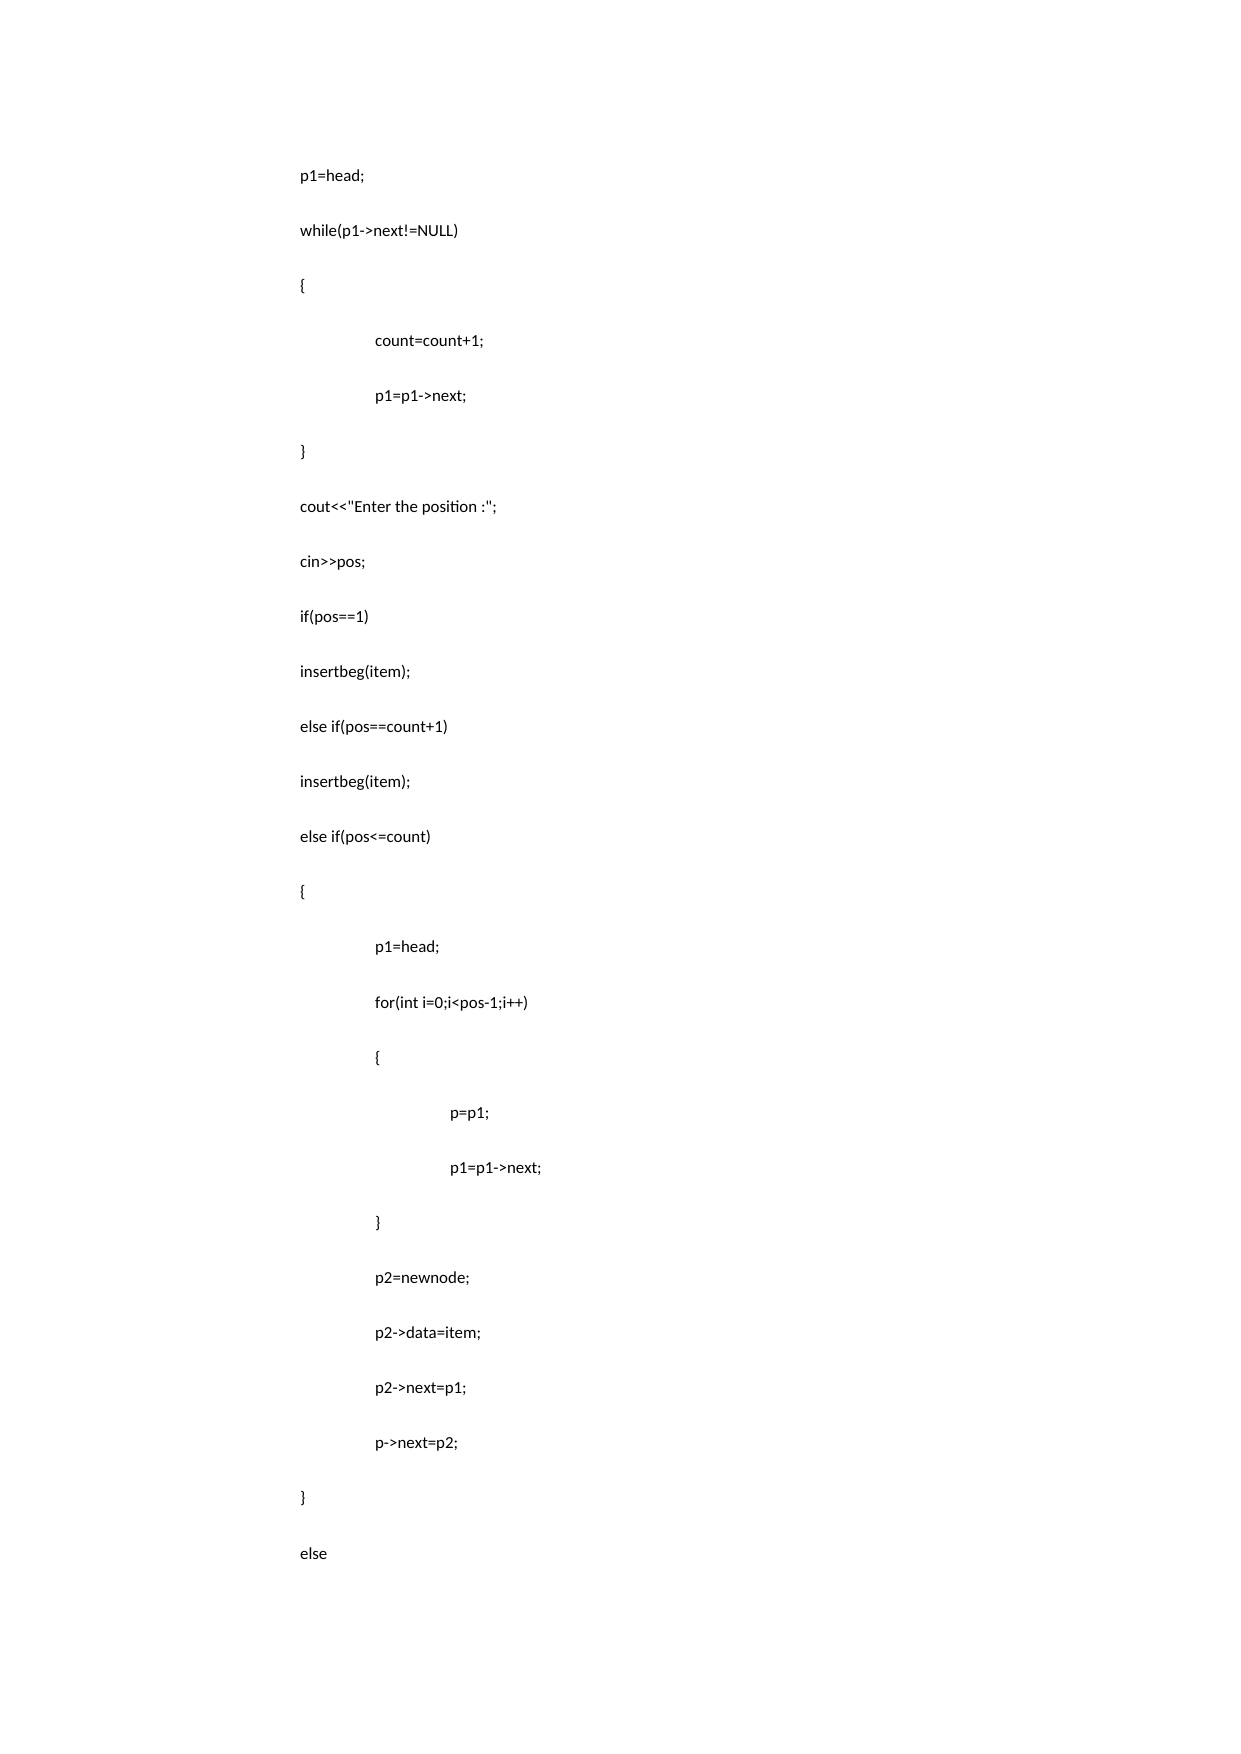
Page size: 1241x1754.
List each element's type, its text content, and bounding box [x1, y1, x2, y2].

text p1=head; [150, 921, 1090, 957]
text p2->next=p1; [150, 1362, 1090, 1398]
text p->next=p2; [150, 1417, 1090, 1453]
text else if(pos<=count) [150, 811, 1090, 847]
text { [150, 866, 1090, 902]
text p1=p1->next; [150, 1142, 1090, 1177]
text insertbeg(item); [150, 646, 1090, 682]
text if(pos==1) [150, 591, 1090, 626]
text else if(pos==count+1) [150, 701, 1090, 737]
text count=count+1; [150, 315, 1090, 351]
text for(int i=0;i<pos-1;i++) [150, 977, 1090, 1012]
text else [150, 1528, 1090, 1563]
text } [150, 1472, 1090, 1508]
text insertbeg(item); [150, 756, 1090, 792]
text cin>>pos; [150, 536, 1090, 571]
text while(p1->next!=NULL) [150, 205, 1090, 241]
text p=p1; [150, 1087, 1090, 1122]
text p2->data=item; [150, 1307, 1090, 1343]
text p1=p1->next; [150, 370, 1090, 406]
text { [150, 260, 1090, 296]
text p2=newnode; [150, 1252, 1090, 1288]
text } [150, 1197, 1090, 1233]
text } [150, 426, 1090, 461]
text cout<<"Enter the position :"; [150, 481, 1090, 516]
text p1=head; [150, 150, 1090, 186]
text { [150, 1032, 1090, 1067]
